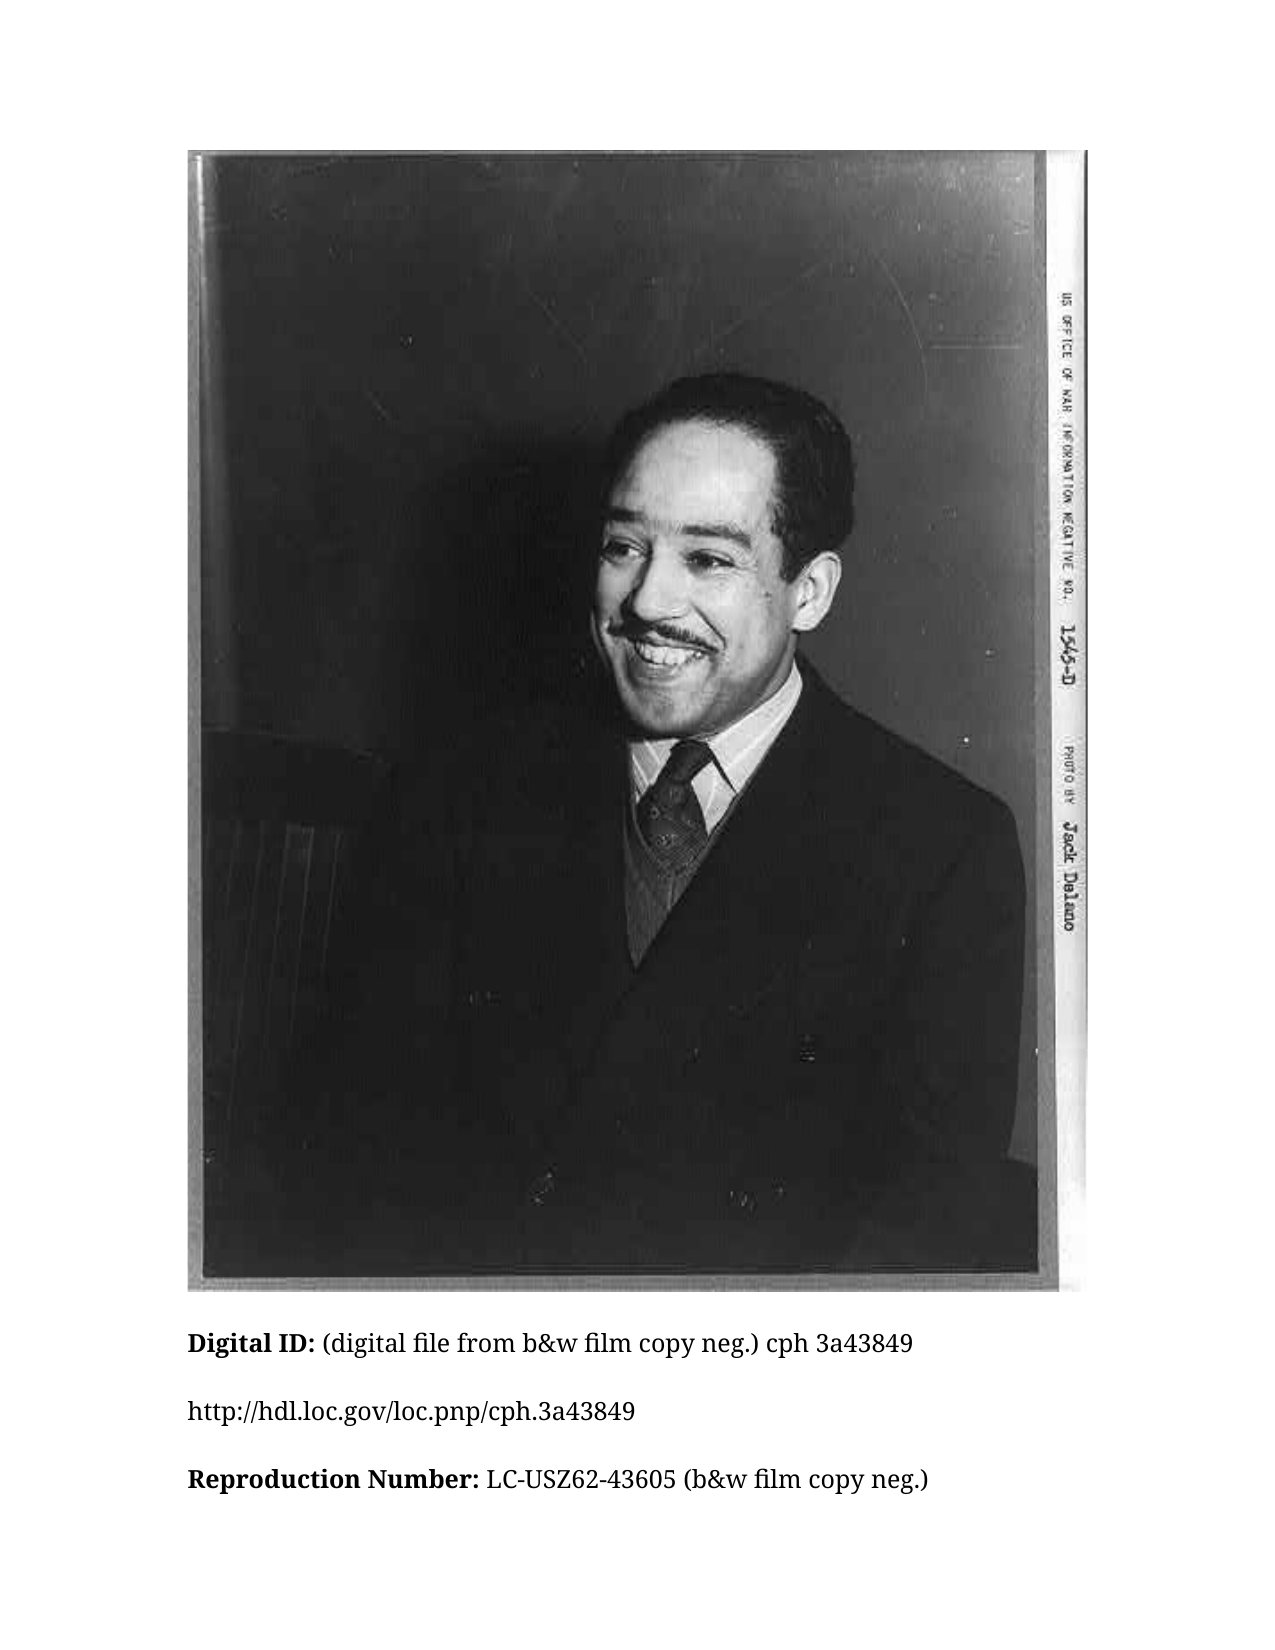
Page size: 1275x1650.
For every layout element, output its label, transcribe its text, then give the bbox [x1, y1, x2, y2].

text Reproduction Number: LC-USZ62-43605 (b&w film copy neg.) [187, 1462, 1087, 1496]
picture [187, 150, 1088, 1292]
text Digital ID: (digital file from b&w film copy neg.) cph 3a43849 http://hdl.loc.gov/loc.pnp/cph.3a43849 [187, 1326, 1087, 1428]
